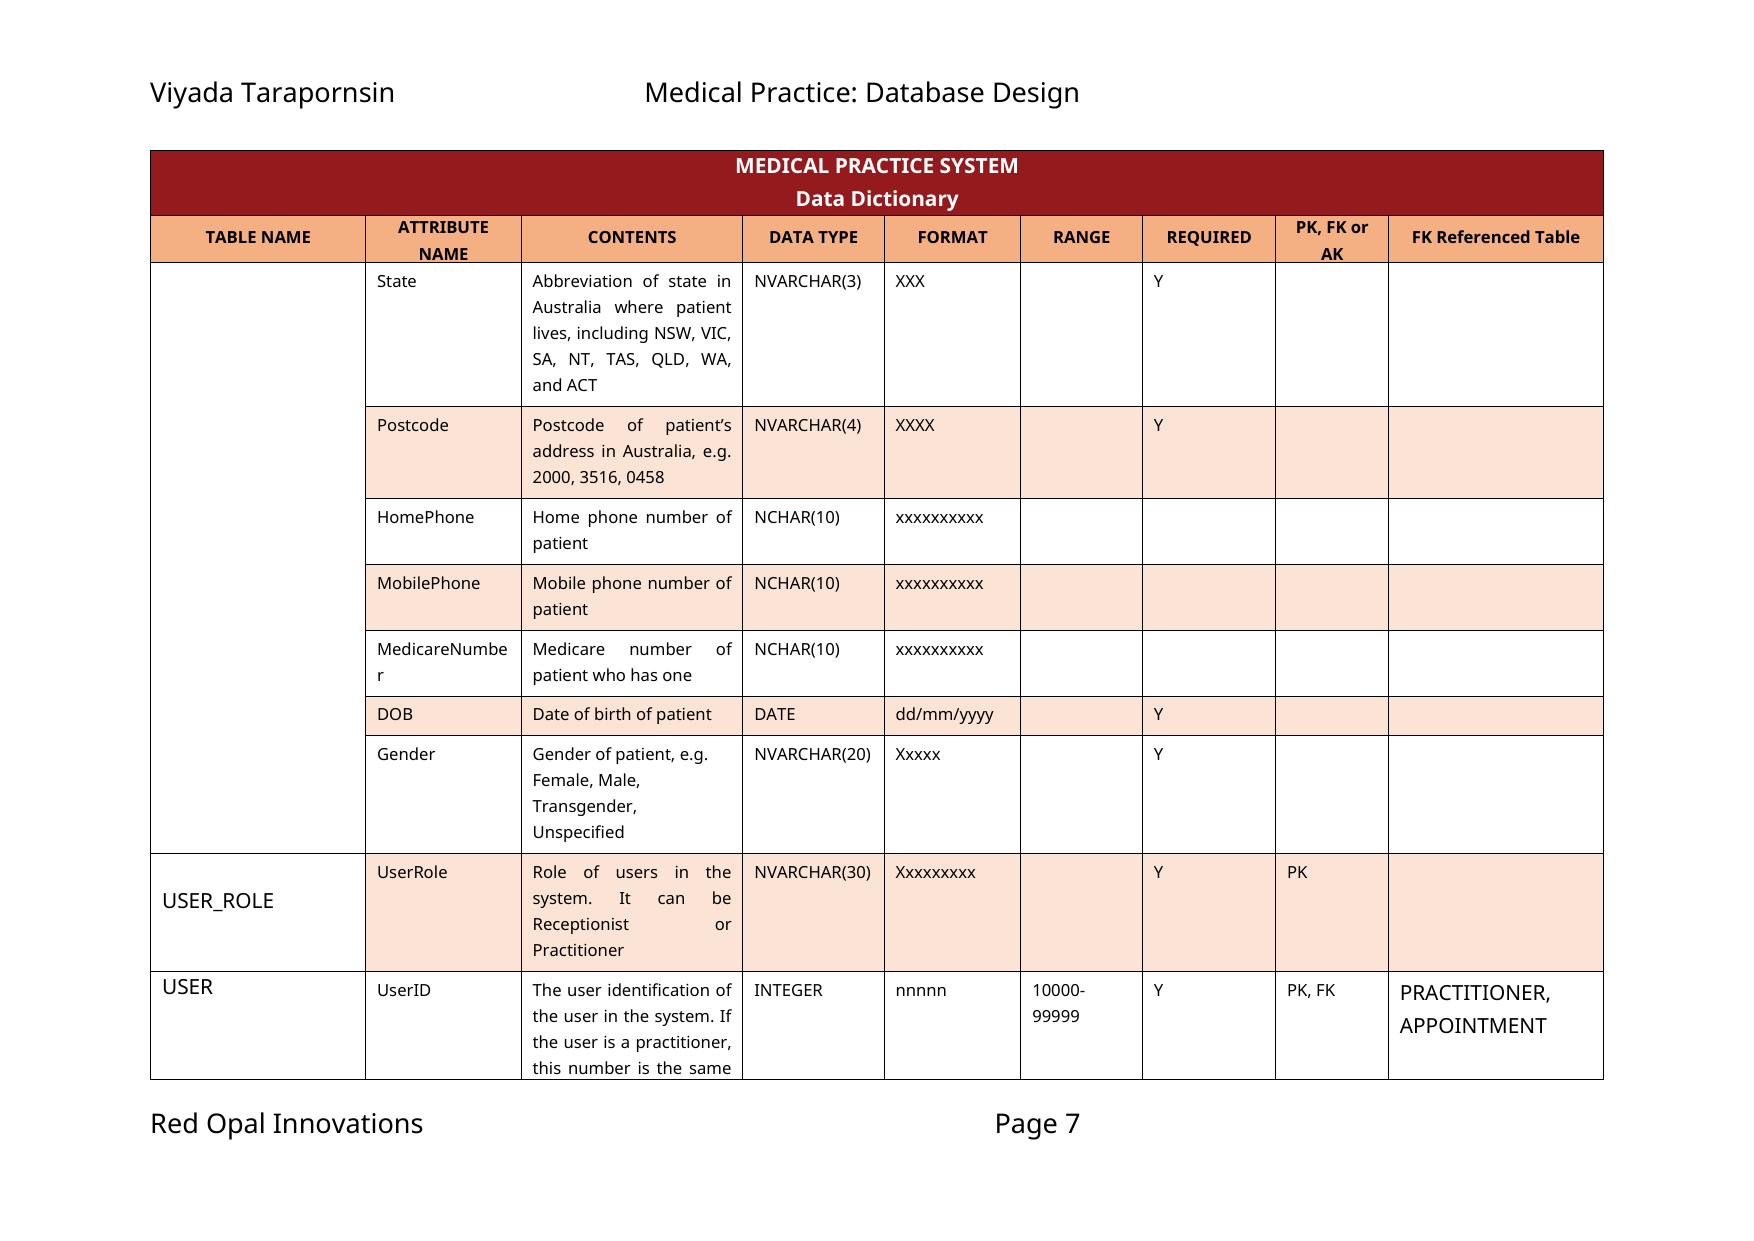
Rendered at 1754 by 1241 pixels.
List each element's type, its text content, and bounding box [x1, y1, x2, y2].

table_cell NVARCHAR(4) [743, 407, 884, 498]
table_cell [1021, 697, 1142, 735]
table_cell RANGE [1021, 216, 1142, 262]
table_cell [1276, 631, 1388, 696]
table_cell [1276, 697, 1388, 735]
table_cell dd/mm/yyyy [885, 697, 1020, 735]
table_cell Y [1143, 854, 1275, 971]
table_cell [1021, 736, 1142, 853]
table_cell State [366, 263, 521, 406]
table_cell [1389, 499, 1603, 564]
table_cell NVARCHAR(20) [743, 736, 884, 853]
table_cell NVARCHAR(30) [743, 854, 884, 971]
table_cell [1276, 736, 1388, 853]
table_cell [1021, 631, 1142, 696]
table_header MEDICAL PRACTICE SYSTEM Data Dictionary [151, 151, 1603, 215]
table_cell Role of users in the system. It can be Receptionist or Practitioner [522, 854, 742, 971]
table_cell 10000-99999 [1021, 972, 1142, 1079]
table_cell MedicareNumber [366, 631, 521, 696]
table_cell [1021, 499, 1142, 564]
table_cell Date of birth of patient [522, 697, 742, 735]
table_cell [1276, 499, 1388, 564]
table_cell PK, FK or AK [1276, 216, 1388, 262]
table_cell xxxxxxxxxx [885, 631, 1020, 696]
table_cell FORMAT [885, 216, 1020, 262]
table_cell [1389, 631, 1603, 696]
table_cell Mobile phone number of patient [522, 565, 742, 630]
table_cell Gender [366, 736, 521, 853]
table_cell USER_ROLE [151, 854, 365, 971]
table_cell ATTRIBUTE NAME [366, 216, 521, 262]
table_cell [1021, 407, 1142, 498]
table_cell DOB [366, 697, 521, 735]
table_cell Gender of patient, e.g. Female, Male, Transgender, Unspecified [522, 736, 742, 853]
table_cell Y [1143, 407, 1275, 498]
table_cell [1389, 697, 1603, 735]
table_cell REQUIRED [1143, 216, 1275, 262]
table_cell xxxxxxxxxx [885, 565, 1020, 630]
table_cell Abbreviation of state in Australia where patient lives, including NSW, VIC, SA, NT, TAS, QLD, WA, and ACT [522, 263, 742, 406]
table_cell USER [151, 972, 365, 1079]
table_cell nnnnn [885, 972, 1020, 1079]
table_cell [1143, 631, 1275, 696]
table_cell Xxxxxxxxx [885, 854, 1020, 971]
table_cell XXXX [885, 407, 1020, 498]
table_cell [522, 972, 742, 1079]
table_cell xxxxxxxxxx [885, 499, 1020, 564]
table_cell Xxxxx [885, 736, 1020, 853]
table_cell [1143, 499, 1275, 564]
table_cell FK Referenced Table [1389, 216, 1603, 262]
table_cell DATE [743, 697, 884, 735]
table_cell [1389, 736, 1603, 853]
table_cell NCHAR(10) [743, 499, 884, 564]
table_cell CONTENTS [522, 216, 742, 262]
table_cell Y [1143, 263, 1275, 406]
table_cell Medicare number of patient who has one [522, 631, 742, 696]
table_cell UserRole [366, 854, 521, 971]
table_cell [1021, 565, 1142, 630]
table_cell UserID [366, 972, 521, 1079]
table_cell [1389, 263, 1603, 406]
table_cell Y [1143, 736, 1275, 853]
table_cell XXX [885, 263, 1020, 406]
table_cell Home phone number of patient [522, 499, 742, 564]
table_cell PRACTITIONER, APPOINTMENT [1389, 972, 1603, 1079]
table_cell [1021, 263, 1142, 406]
table_cell INTEGER [743, 972, 884, 1079]
table_cell [1021, 854, 1142, 971]
table_cell [1389, 407, 1603, 498]
table_cell Y [1143, 972, 1275, 1079]
table_cell HomePhone [366, 499, 521, 564]
table_cell Y [1143, 697, 1275, 735]
table_cell NCHAR(10) [743, 565, 884, 630]
table_cell [1276, 565, 1388, 630]
table_cell PK, FK [1276, 972, 1388, 1079]
table_cell DATA TYPE [743, 216, 884, 262]
table_cell MobilePhone [366, 565, 521, 630]
table_cell TABLE NAME [151, 216, 365, 262]
table_cell [1143, 565, 1275, 630]
table_cell Postcode of patient’s address in Australia, e.g. 2000, 3516, 0458 [522, 407, 742, 498]
table_cell NVARCHAR(3) [743, 263, 884, 406]
table_cell PK [1276, 854, 1388, 971]
table_cell NCHAR(10) [743, 631, 884, 696]
table_cell [1389, 854, 1603, 971]
table_cell [1389, 565, 1603, 630]
table_cell [1276, 407, 1388, 498]
table_cell Postcode [366, 407, 521, 498]
table_cell [1276, 263, 1388, 406]
